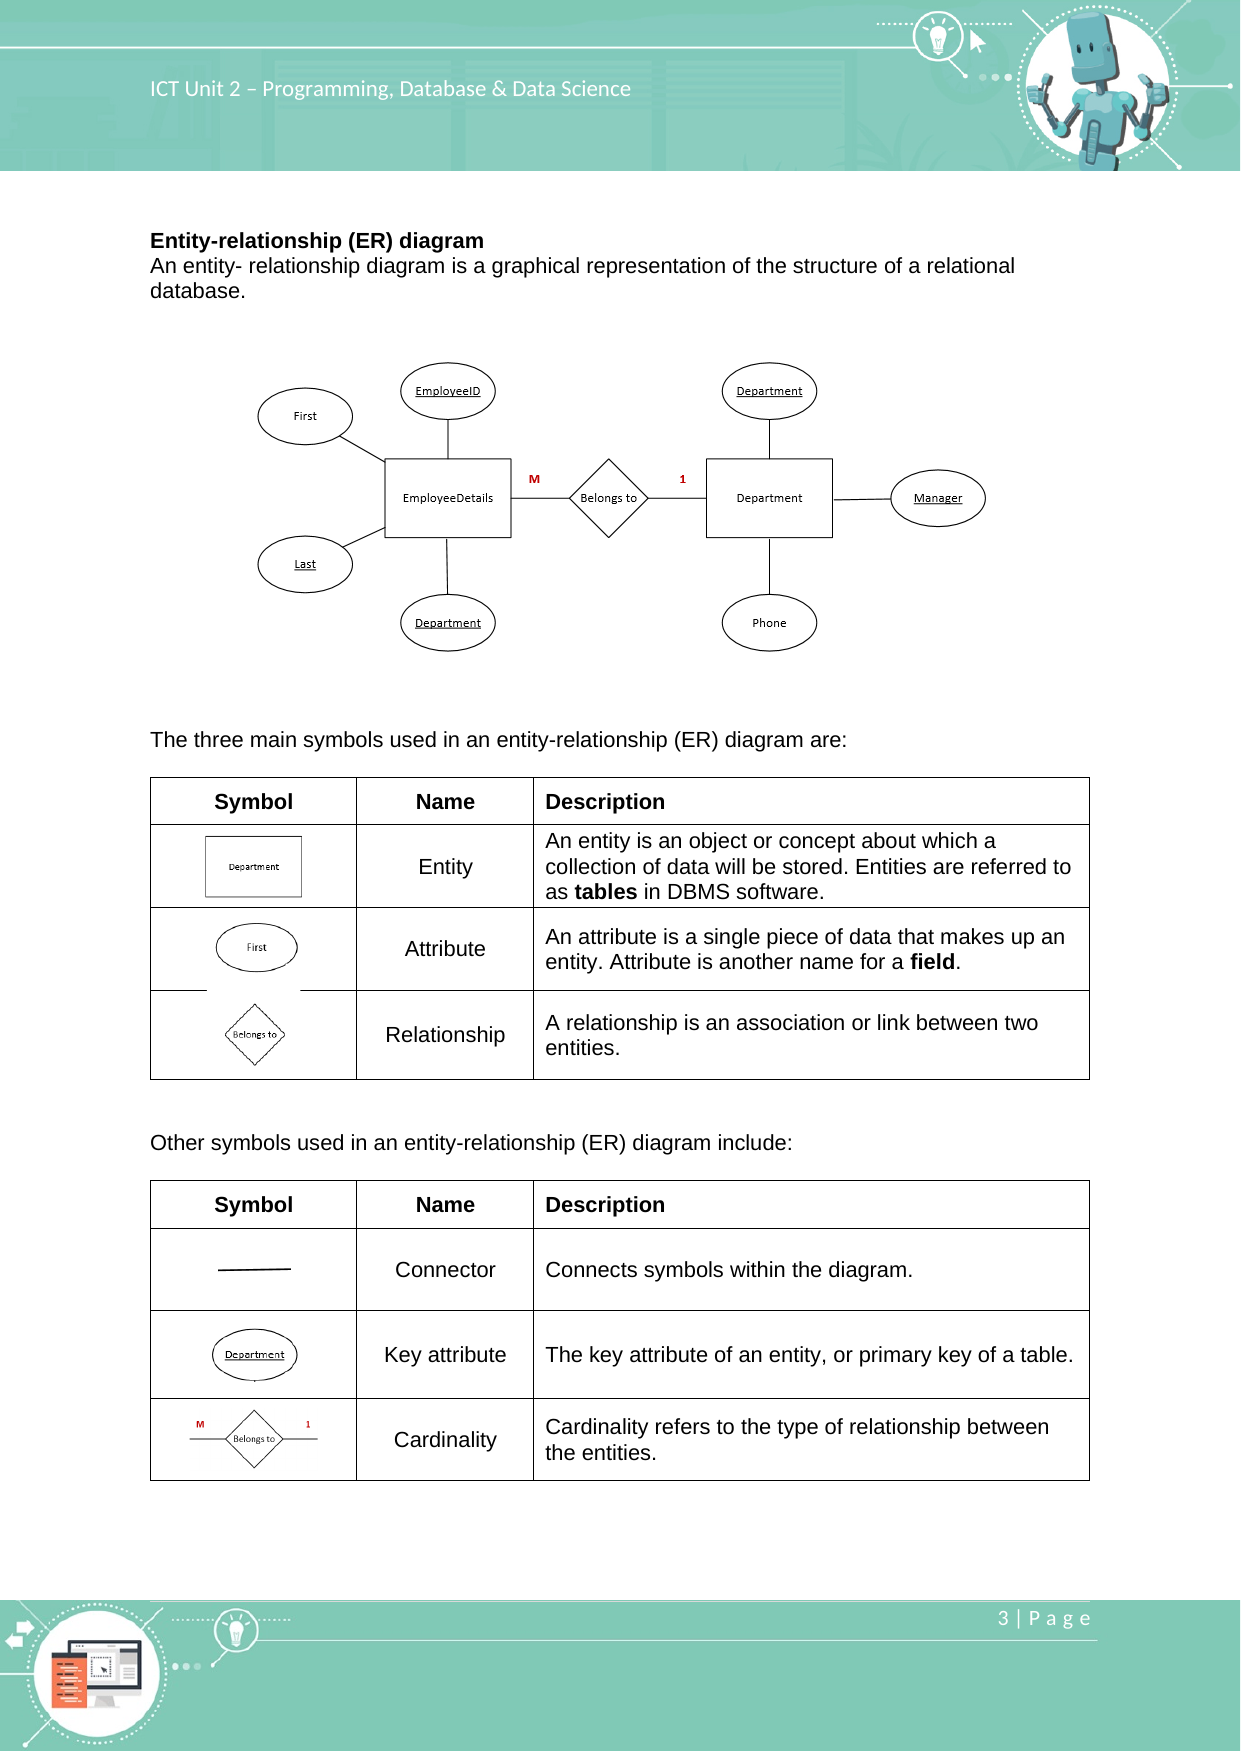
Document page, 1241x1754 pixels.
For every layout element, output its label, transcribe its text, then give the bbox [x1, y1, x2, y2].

table_cell [319, 1311, 356, 1398]
table_cell [151, 991, 206, 1078]
table_header Description [534, 1181, 1089, 1228]
table_cell [151, 908, 356, 990]
table_cell [151, 1311, 189, 1398]
table_cell Cardinality [357, 1399, 533, 1480]
table_header Symbol [151, 778, 356, 824]
picture [206, 990, 301, 1079]
table_cell Cardinality refers to the type of relationship between the entities. [534, 1399, 1089, 1480]
table_header Symbol [151, 1181, 356, 1228]
text The three main symbols used in an entity-relationship (ER) diagram are: [150, 727, 1090, 752]
picture [0, 1600, 1241, 1751]
picture [218, 303, 1022, 727]
picture [0, 0, 1241, 171]
table_cell [151, 825, 356, 907]
picture [189, 1408, 318, 1471]
table_cell Connector [357, 1229, 533, 1310]
table_cell [151, 1399, 356, 1480]
table_cell A relationship is an association or link between two entities. [534, 991, 1089, 1078]
table_cell Entity [357, 825, 533, 907]
table_cell An attribute is a single piece of data that makes up an entity. Attribute is another name for a field. [534, 908, 1089, 990]
table_cell An entity is an object or concept about which a collection of data will be stored. Entities are referred to as tables in DBMS software. [534, 825, 1089, 907]
picture [197, 909, 310, 988]
table_cell Relationship [357, 991, 533, 1078]
text Entity-relationship (ER) diagram [150, 228, 1090, 253]
picture [200, 829, 308, 904]
table_header Description [534, 778, 1089, 824]
table_cell [301, 991, 356, 1078]
table_header Name [357, 778, 533, 824]
table_cell Attribute [357, 908, 533, 990]
table_header Name [357, 1181, 533, 1228]
picture [189, 1311, 319, 1398]
table_cell The key attribute of an entity, or primary key of a table. [534, 1311, 1089, 1398]
table_cell Key attribute [357, 1311, 533, 1398]
table_cell [151, 1229, 356, 1310]
text An entity- relationship diagram is a graphical representation of the structure of a relational database. [150, 253, 1090, 303]
table_cell Connects symbols within the diagram. [534, 1229, 1089, 1310]
picture [197, 1233, 310, 1306]
text Other symbols used in an entity-relationship (ER) diagram include: [150, 1130, 1090, 1155]
